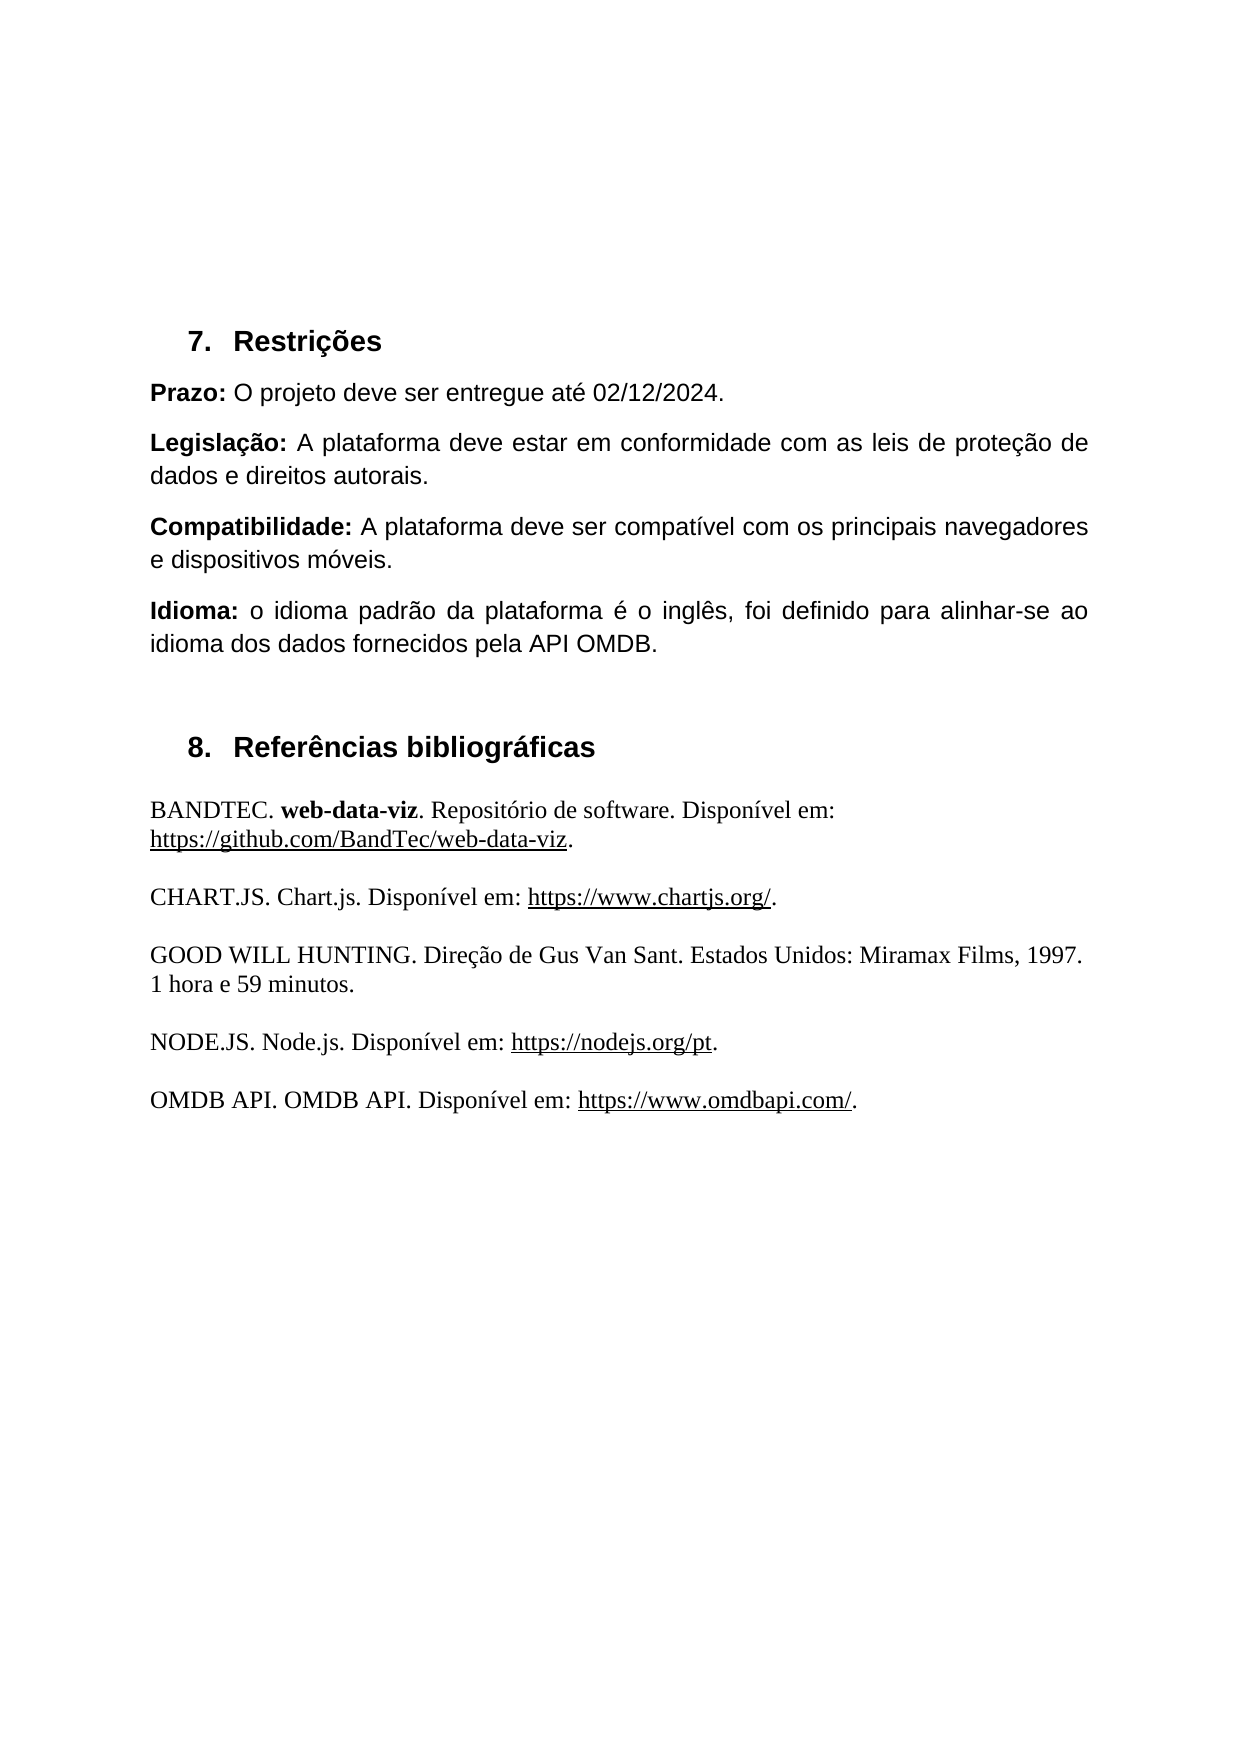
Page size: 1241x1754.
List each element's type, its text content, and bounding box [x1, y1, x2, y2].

text Compatibilidade: A plataforma deve ser compatível com os principais navegadores e dispositivos móveis. [150, 512, 1090, 574]
text Legislação: A plataforma deve estar em conformidade com as leis de proteção de dados e direitos autorais. [150, 428, 1090, 490]
list Restrições [187, 324, 1090, 357]
text CHART.JS. Chart.js. Disponível em: https://www.chartjs.org/. [150, 882, 1090, 911]
text GOOD WILL HUNTING. Direção de Gus Van Sant. Estados Unidos: Miramax Films, 1997. 1 hora e 59 minutos. [150, 940, 1090, 998]
text OMDB API. OMDB API. Disponível em: https://www.omdbapi.com/. [150, 1085, 1090, 1113]
list Referências bibliográficas [187, 730, 1090, 764]
text Idioma: o idioma padrão da plataforma é o inglês, foi definido para alinhar-se ao idioma dos dados fornecidos pela API OMDB. [150, 596, 1090, 657]
text NODE.JS. Node.js. Disponível em: https://nodejs.org/pt. [150, 1027, 1090, 1056]
text Prazo: O projeto deve ser entregue até 02/12/2024. [150, 377, 1090, 406]
text BANDTEC. web-data-viz. Repositório de software. Disponível em: https://github.com/BandTec/web-data-viz. [150, 796, 1090, 853]
